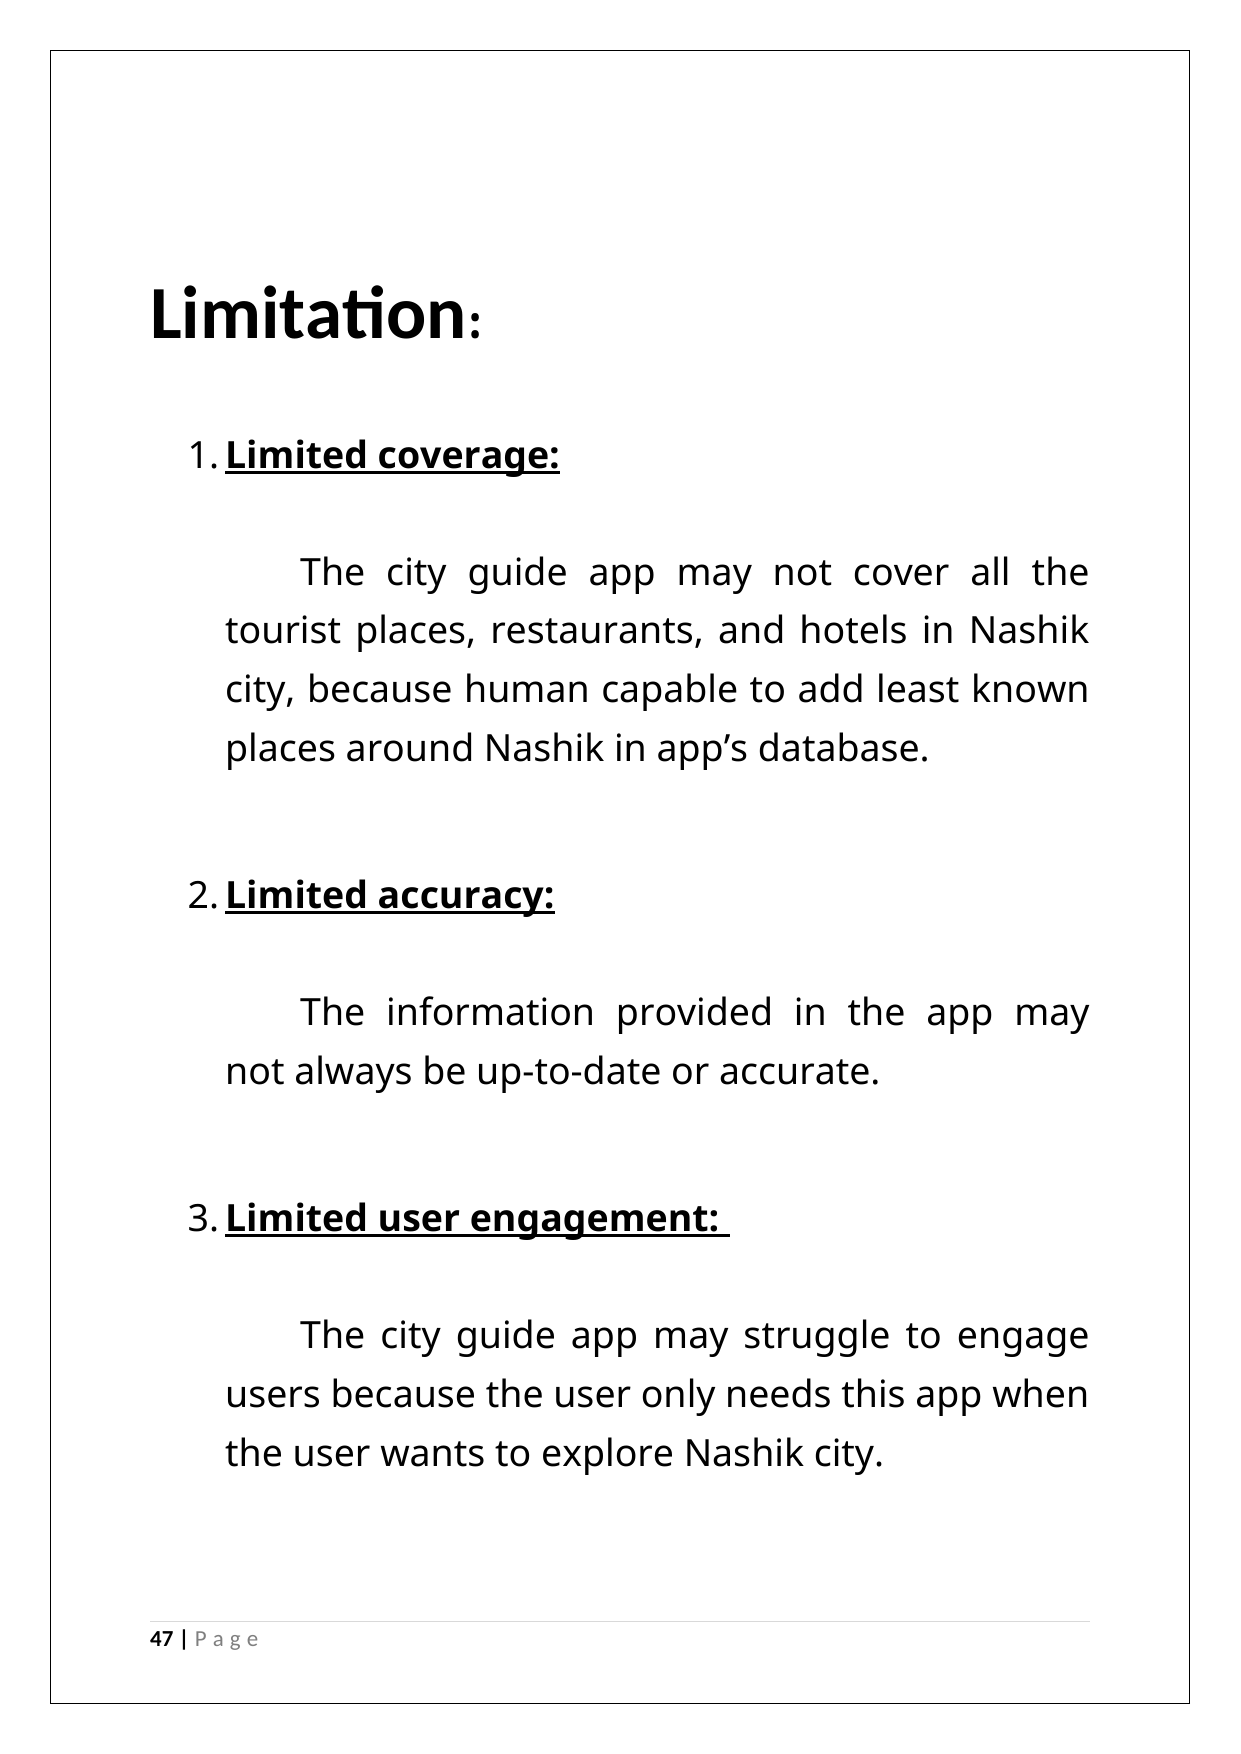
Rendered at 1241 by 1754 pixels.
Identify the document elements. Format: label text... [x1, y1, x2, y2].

list The city guide app may not cover all the tourist places, restaurants, and hotels in Nashik city, because human capable to add least known places around Nashik in app’s database. [225, 545, 1090, 772]
list The city guide app may struggle to engage users because the user only needs this app when the user wants to explore Nashik city. [225, 1308, 1090, 1477]
list The information provided in the app may not always be up-to-date or accurate. [225, 986, 1090, 1095]
list Limited accuracy: [187, 868, 1090, 919]
list Limited user engagement: [187, 1191, 1090, 1242]
list Limited coverage: [187, 428, 1090, 479]
text Limitation: [150, 266, 1090, 357]
